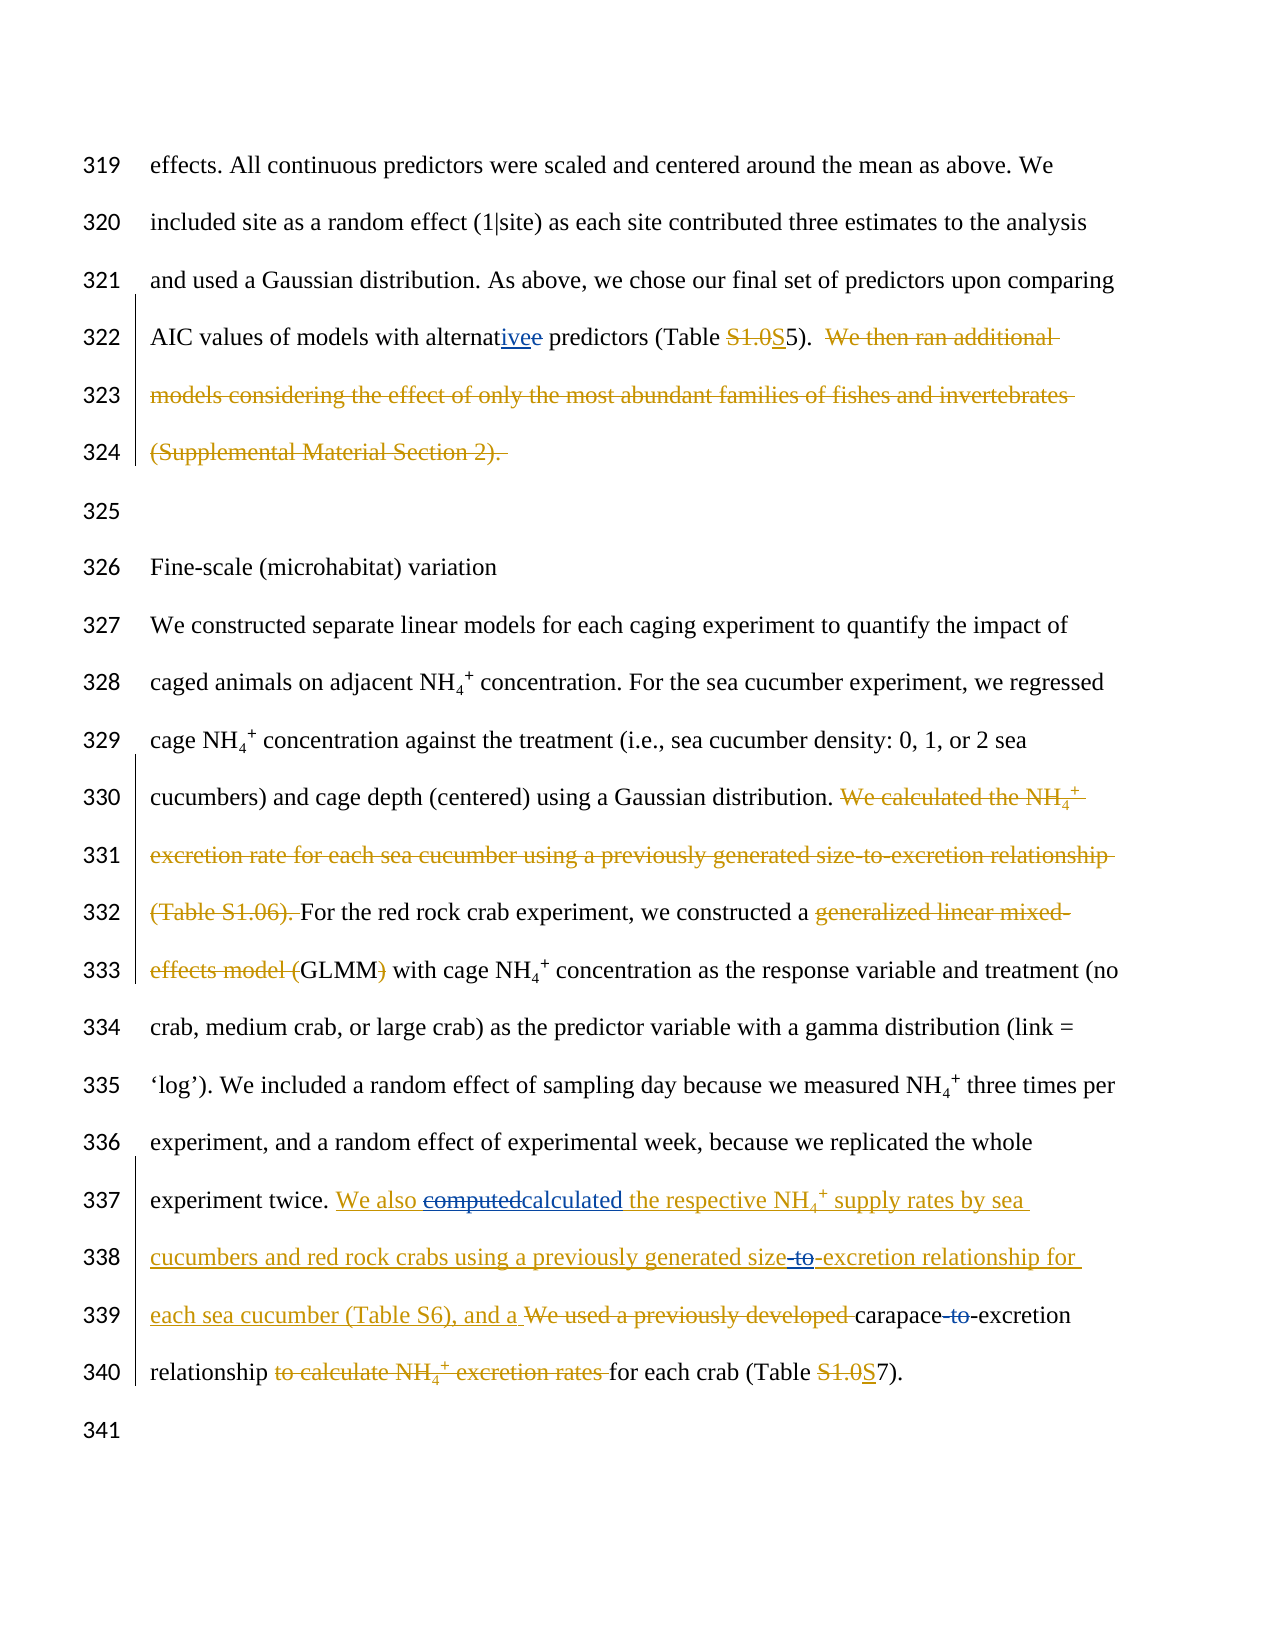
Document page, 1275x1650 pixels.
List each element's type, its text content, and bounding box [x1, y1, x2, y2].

text We constructed separate linear models for each caging experiment to quantify the impact of caged animals on adjacent NH₄⁺ concentration. For the sea cucumber experiment, we regressed cage NH₄⁺ concentration against the treatment (i.e., sea cucumber density: 0, 1, or 2 sea cucumbers) and cage depth (centered) using a Gaussian distribution. For the red rock crab experiment, we constructed a GLMM with cage NH₄⁺ concentration as the response variable and treatment (no crab, medium crab, or large crab) as the predictor variable with a gamma distribution (link = ‘log’). We included a random effect of sampling day because we measured NH₄⁺ three times per experiment, and a random effect of experimental week, because we replicated the whole experiment twice. carapace-excretion relationship for each crab (Table 7). [150, 610, 1125, 1386]
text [150, 150, 1125, 466]
text Fine-scale (microhabitat) variation [150, 552, 1125, 581]
